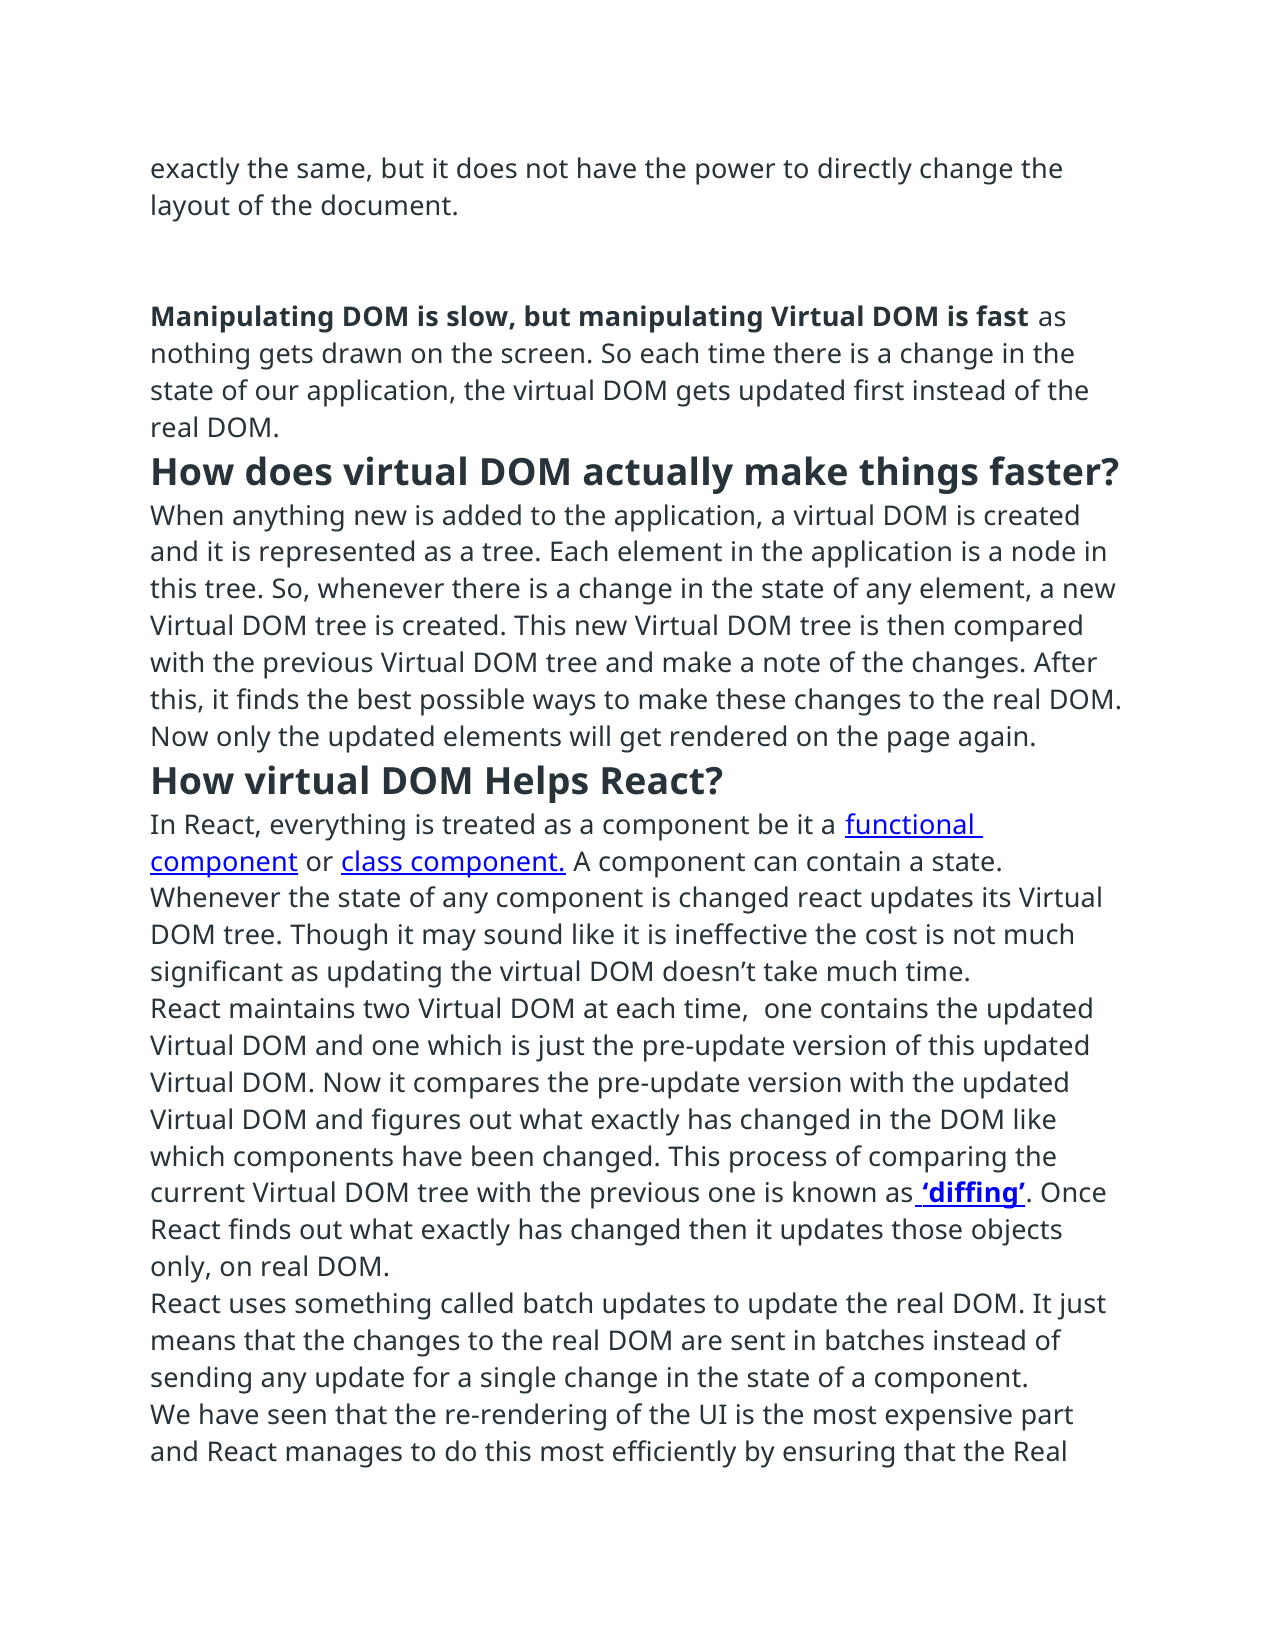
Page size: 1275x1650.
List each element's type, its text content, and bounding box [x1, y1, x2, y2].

text React uses something called batch updates to update the real DOM. It just means that the changes to the real DOM are sent in batches instead of sending any update for a single change in the state of a component. [150, 1284, 1125, 1395]
text In React, everything is treated as a component be it a functional component or class component. A component can contain a state. Whenever the state of any component is changed react updates its Virtual DOM tree. Though it may sound like it is ineffective the cost is not much significant as updating the virtual DOM doesn’t take much time. [150, 805, 1125, 989]
text Manipulating DOM is slow, but manipulating Virtual DOM is fast as nothing gets drawn on the screen. So each time there is a change in the state of our application, the virtual DOM gets updated first instead of the real DOM. [150, 297, 1125, 445]
text How virtual DOM Helps React? [150, 754, 1125, 805]
text When anything new is added to the application, a virtual DOM is created and it is represented as a tree. Each element in the application is a node in this tree. So, whenever there is a change in the state of any element, a new Virtual DOM tree is created. This new Virtual DOM tree is then compared with the previous Virtual DOM tree and make a note of the changes. After this, it finds the best possible ways to make these changes to the real DOM. Now only the updated elements will get rendered on the page again. [150, 496, 1125, 754]
text How does virtual DOM actually make things faster? [150, 445, 1125, 496]
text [150, 1395, 1125, 1469]
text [150, 150, 1125, 224]
text React maintains two Virtual DOM at each time, one contains the updated Virtual DOM and one which is just the pre-update version of this updated Virtual DOM. Now it compares the pre-update version with the updated Virtual DOM and figures out what exactly has changed in the DOM like which components have been changed. This process of comparing the current Virtual DOM tree with the previous one is known as ‘diffing’. Once React finds out what exactly has changed then it updates those objects only, on real DOM. [150, 989, 1125, 1284]
